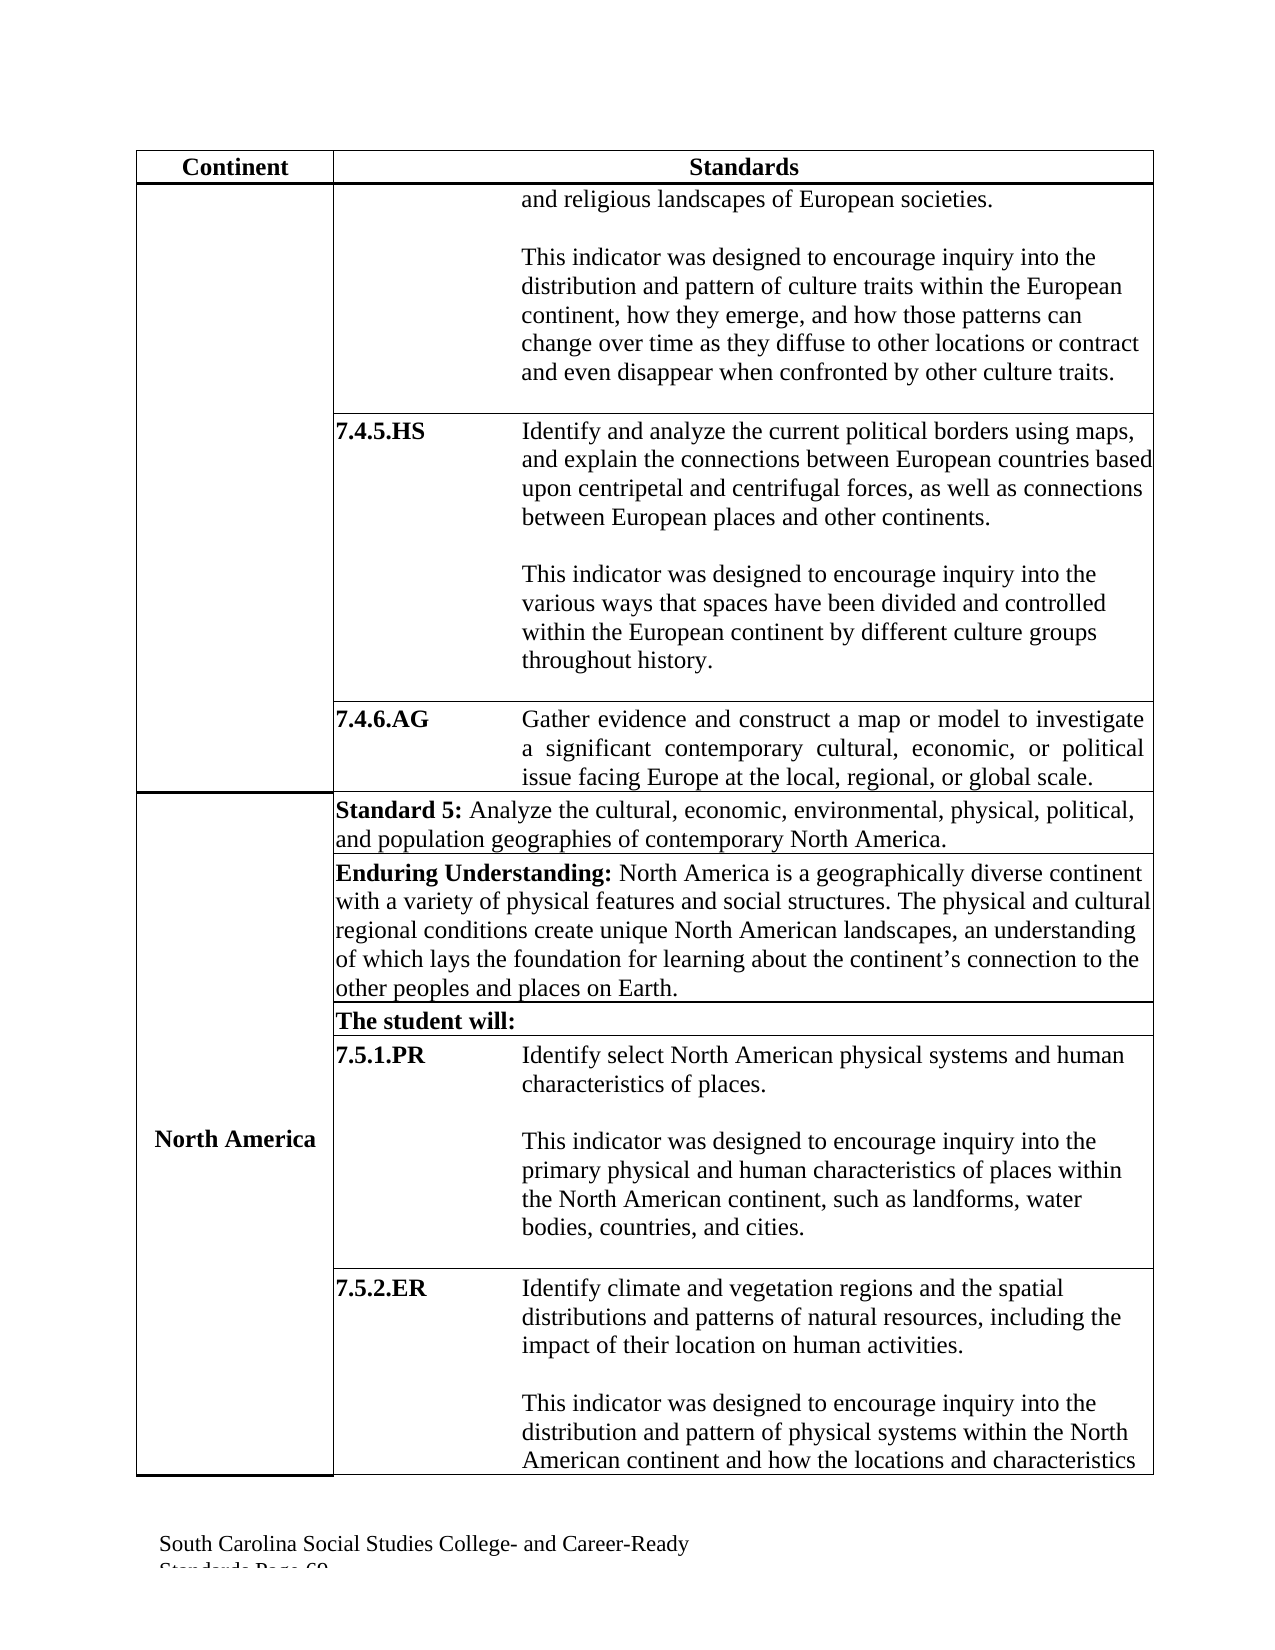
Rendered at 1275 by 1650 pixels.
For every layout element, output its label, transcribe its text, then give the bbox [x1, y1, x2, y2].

table_cell 7.4.5.HS [334, 414, 475, 701]
table_cell 7.5.2.ER [334, 1269, 475, 1474]
table_cell 7.4.6.AG [334, 702, 475, 791]
table_cell Identify and analyze the current political borders using maps, and explain the connections between European countries based upon centripetal and centrifugal forces, as well as connections between European places and other continents. This indicator was designed to encourage inquiry into the various ways that spaces have been divided and controlled within the European continent by different culture groups throughout history. [475, 414, 1153, 701]
table_cell The student will: [334, 1003, 1153, 1035]
table_cell and religious landscapes of European societies. This indicator was designed to encourage inquiry into the distribution and pattern of culture traits within the European continent, how they emerge, and how those patterns can change over time as they diffuse to other locations or contract and even disappear when confronted by other culture traits. [334, 185, 1153, 413]
table_cell Identify climate and vegetation regions and the spatial distributions and patterns of natural resources, including the impact of their location on human activities. This indicator was designed to encourage inquiry into the distribution and pattern of physical systems within the North American continent and how the locations and characteristics [475, 1269, 1153, 1474]
table_cell 7.5.1.PR [334, 1036, 475, 1268]
table_cell Enduring Understanding: North America is a geographically diverse continent with a variety of physical features and social structures. The physical and cultural regional conditions create unique North American landscapes, an understanding of which lays the foundation for learning about the continent’s connection to the other peoples and places on Earth. [334, 854, 1153, 1001]
table_cell Standard 5: Analyze the cultural, economic, environmental, physical, political, and population geographies of contemporary North America. [334, 792, 1153, 852]
table_cell Identify select North American physical systems and human characteristics of places. This indicator was designed to encourage inquiry into the primary physical and human characteristics of places within the North American continent, such as landforms, water bodies, countries, and cities. [475, 1036, 1153, 1268]
table_cell North America [137, 794, 333, 1474]
table_header Standards [334, 151, 1153, 182]
table_cell Gather evidence and construct a map or model to investigate a significant contemporary cultural, economic, or political issue facing Europe at the local, regional, or global scale. [475, 702, 1153, 791]
table_cell [137, 185, 333, 791]
table_header Continent [137, 151, 333, 182]
